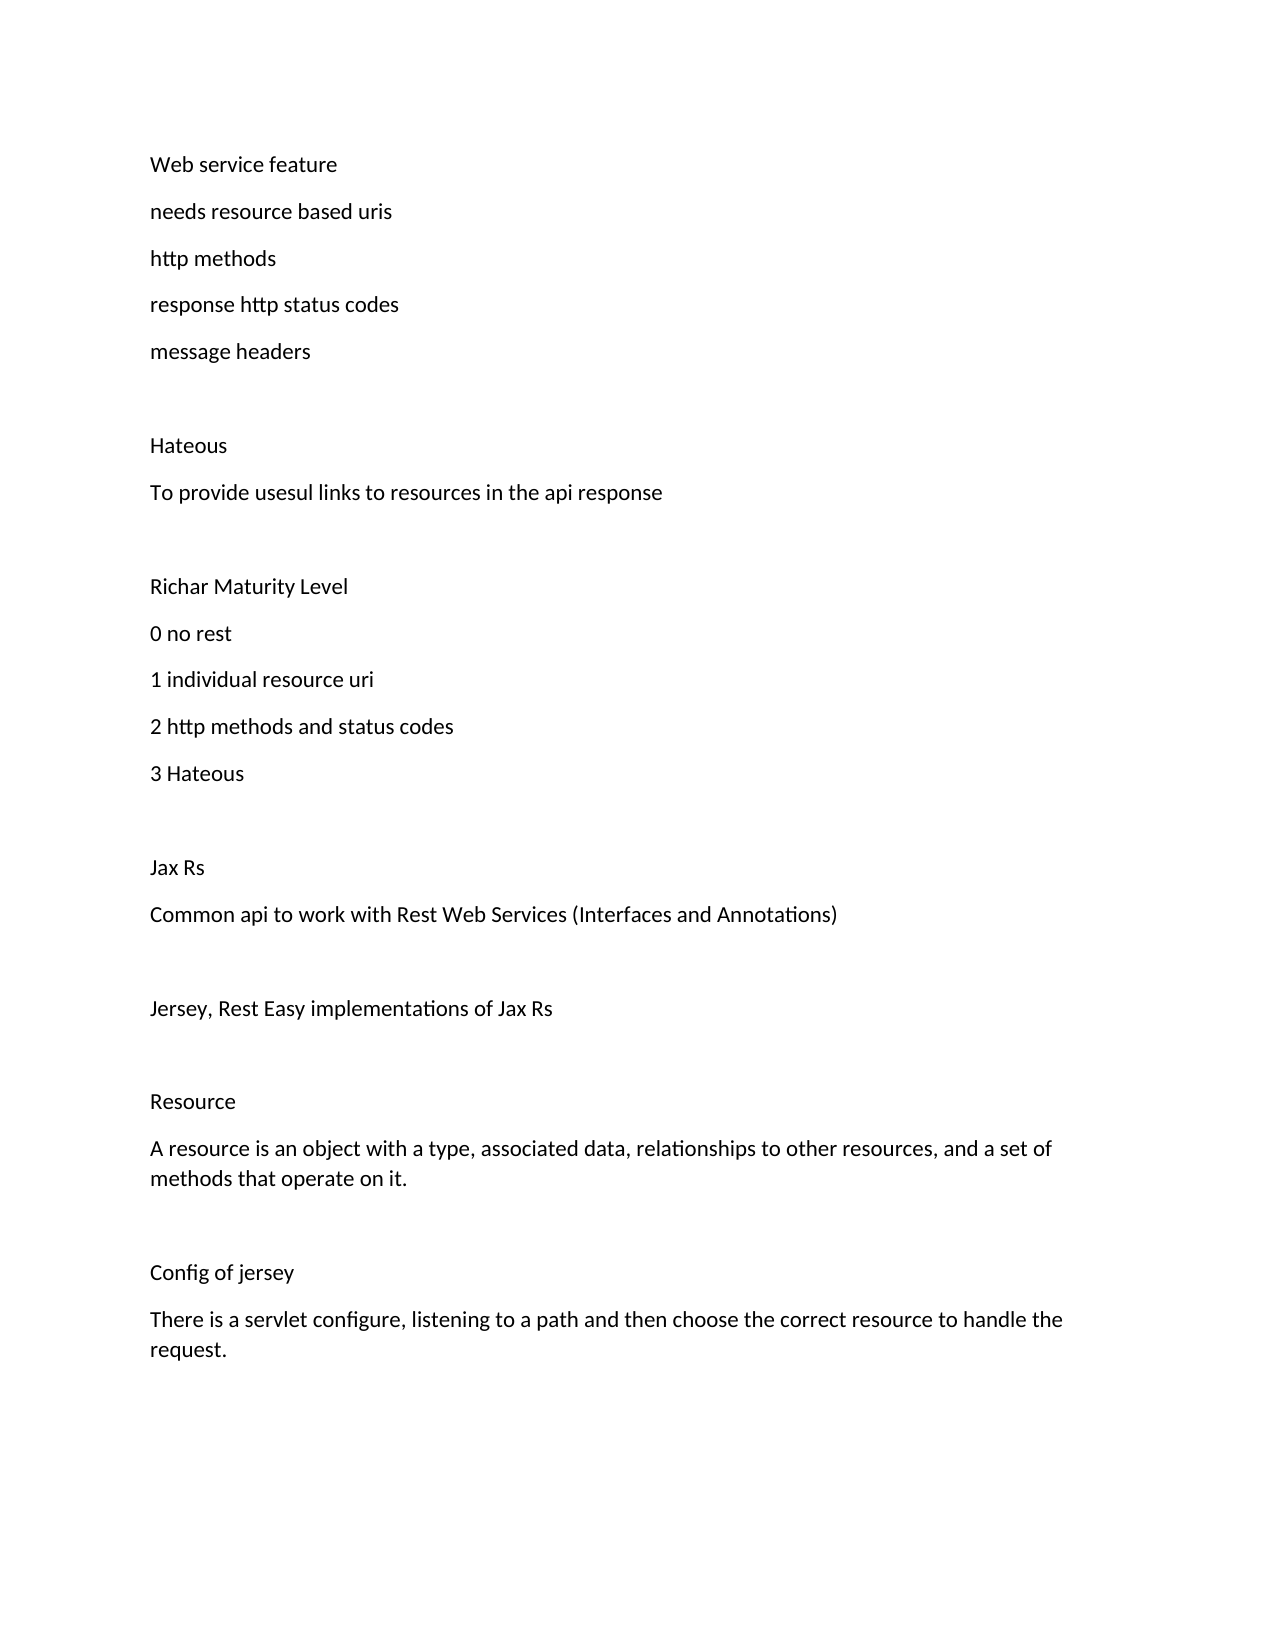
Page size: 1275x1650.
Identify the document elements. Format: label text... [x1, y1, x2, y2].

text Hateous [150, 431, 1125, 459]
text Config of jersey [150, 1258, 1125, 1286]
text message headers [150, 337, 1125, 366]
text 1 individual resource uri [150, 666, 1125, 694]
text Richar Maturity Level [150, 572, 1125, 600]
text Jersey, Rest Easy implementations of Jax Rs [150, 994, 1125, 1022]
text Web service feature [150, 150, 1125, 178]
text Resource [150, 1087, 1125, 1116]
text To provide usesul links to resources in the api response [150, 478, 1125, 506]
text There is a servlet configure, listening to a path and then choose the correct resource to handle the request. [150, 1305, 1125, 1363]
text http methods [150, 244, 1125, 272]
text Common api to work with Rest Web Services (Interfaces and Annotations) [150, 900, 1125, 928]
text needs resource based uris [150, 197, 1125, 225]
text Jax Rs [150, 853, 1125, 881]
text 0 no rest [150, 619, 1125, 647]
text response http status codes [150, 291, 1125, 319]
text 2 http methods and status codes [150, 712, 1125, 741]
text A resource is an object with a type, associated data, relationships to other resources, and a set of methods that operate on it. [150, 1134, 1125, 1193]
text 3 Hateous [150, 759, 1125, 787]
